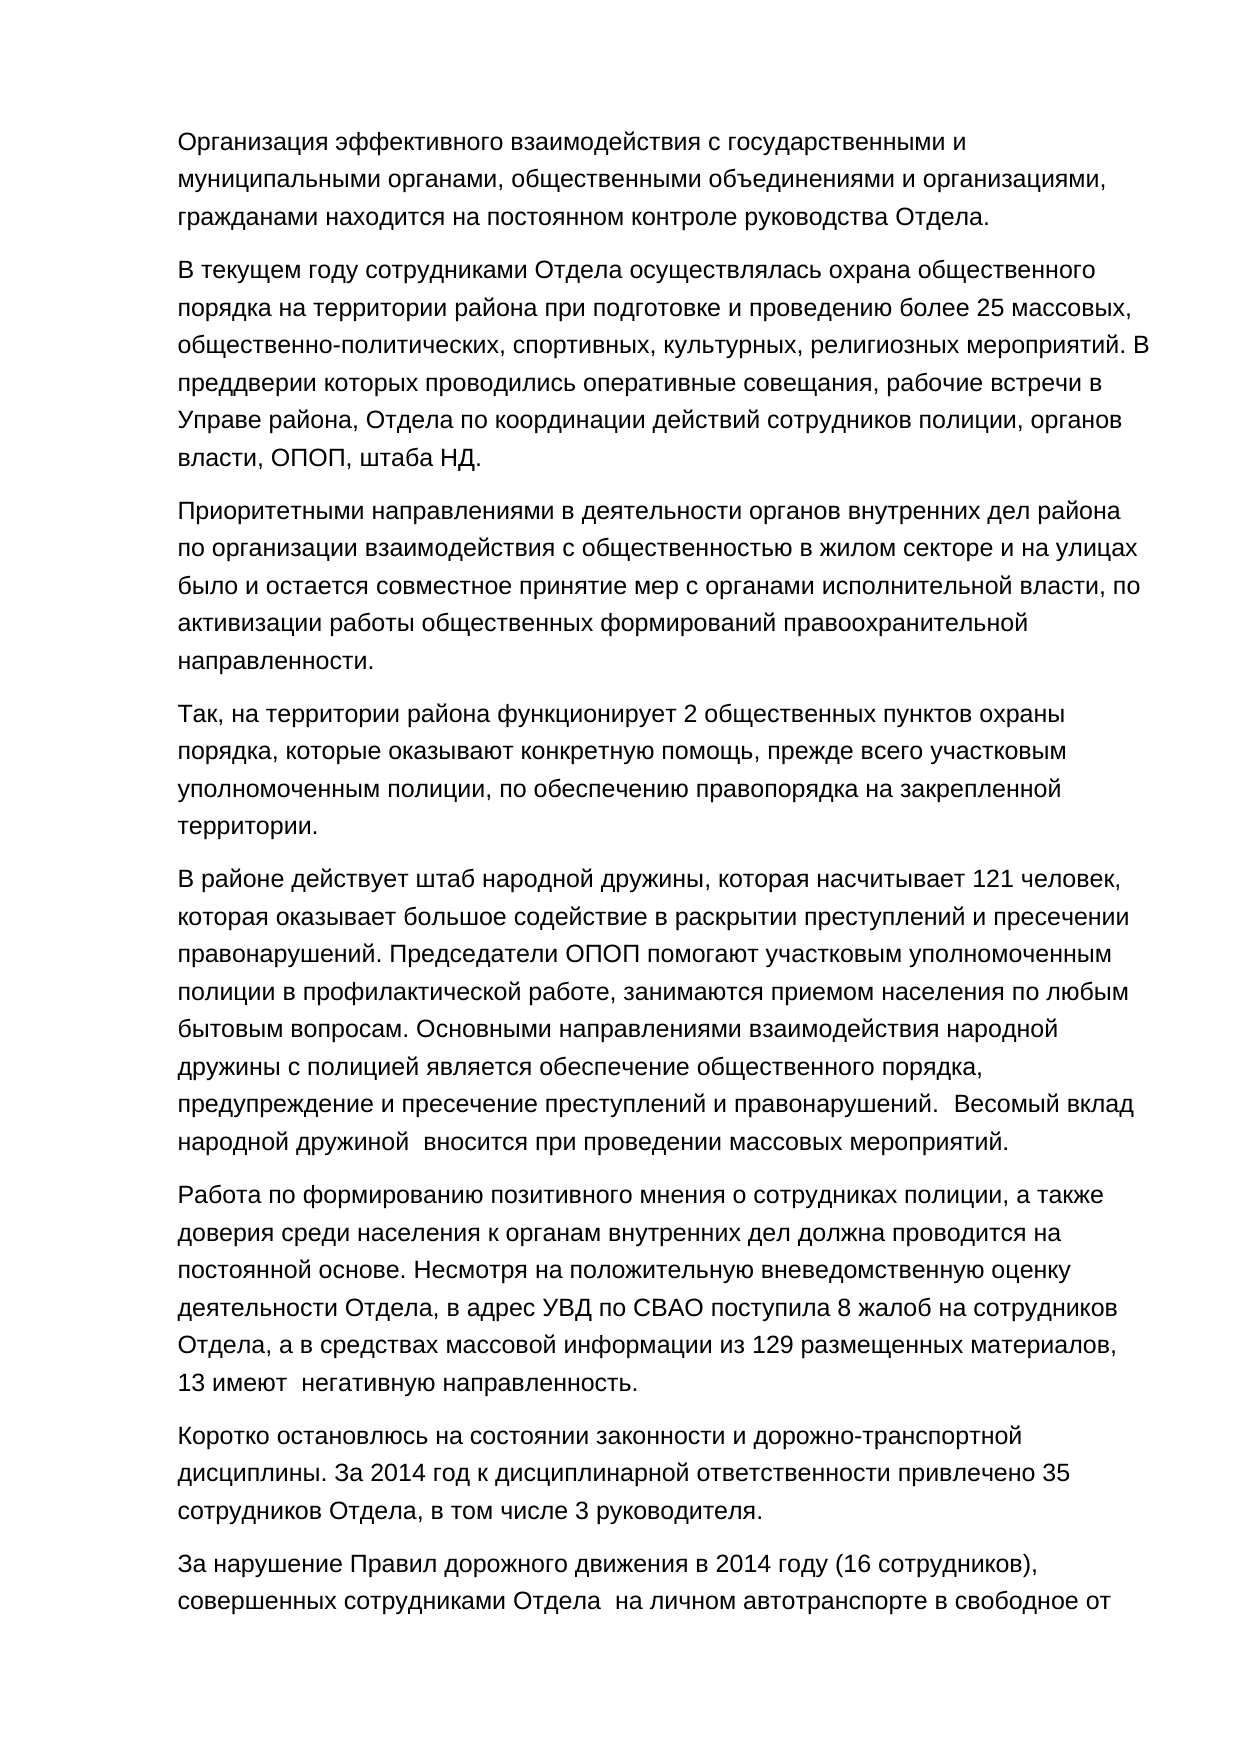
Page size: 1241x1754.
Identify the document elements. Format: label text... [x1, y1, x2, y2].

text Коротко остановлюсь на состоянии законности и дорожно-транспортной дисциплины. За 2014 год к дисциплинарной ответственности привлечено 35 сотрудников Отдела, в том числе 3 руководителя. [177, 1412, 1152, 1524]
text В текущем году сотрудниками Отдела осуществлялась охрана общественного порядка на территории района при подготовке и проведению более 25 массовых, общественно-политических, спортивных, культурных, религиозных мероприятий. В преддверии которых проводились оперативные совещания, рабочие встречи в Управе района, Отдела по координации действий сотрудников полиции, органов власти, ОПОП, штаба НД. [177, 246, 1152, 471]
text Организация эффективного взаимодействия с государственными и муниципальными органами, общественными объединениями и организациями, гражданами находится на постоянном контроле руководства Отдела. [177, 118, 1152, 231]
text Так, на территории района функционирует 2 общественных пунктов охраны порядка, которые оказывают конкретную помощь, прежде всего участковым уполномоченным полиции, по обеспечению правопорядка на закрепленной территории. [177, 690, 1152, 840]
text В районе действует штаб народной дружины, которая насчитывает 121 человек, которая оказывает большое содействие в раскрытии преступлений и пресечении правонарушений. Председатели ОПОП помогают участковым уполномоченным полиции в профилактической работе, занимаются приемом населения по любым бытовым вопросам. Основными направлениями взаимодействия народной дружины с полицией является обеспечение общественного порядка, предупреждение и пресечение преступлений и правонарушений. Весомый вклад народной дружиной вносится при проведении массовых мероприятий. [177, 856, 1152, 1156]
text Работа по формированию позитивного мнения о сотрудниках полиции, а также доверия среди населения к органам внутренних дел должна проводится на постоянной основе. Несмотря на положительную вневедомственную оценку деятельности Отдела, в адрес УВД по СВАО поступила 8 жалоб на сотрудников Отдела, а в средствах массовой информации из 129 размещенных материалов, 13 имеют негативную направленность. [177, 1171, 1152, 1396]
text Приоритетными направлениями в деятельности органов внутренних дел района по организации взаимодействия с общественностью в жилом секторе и на улицах было и остается совместное принятие мер с органами исполнительной власти, по активизации работы общественных формирований правоохранительной направленности. [177, 487, 1152, 674]
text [177, 1540, 1152, 1615]
